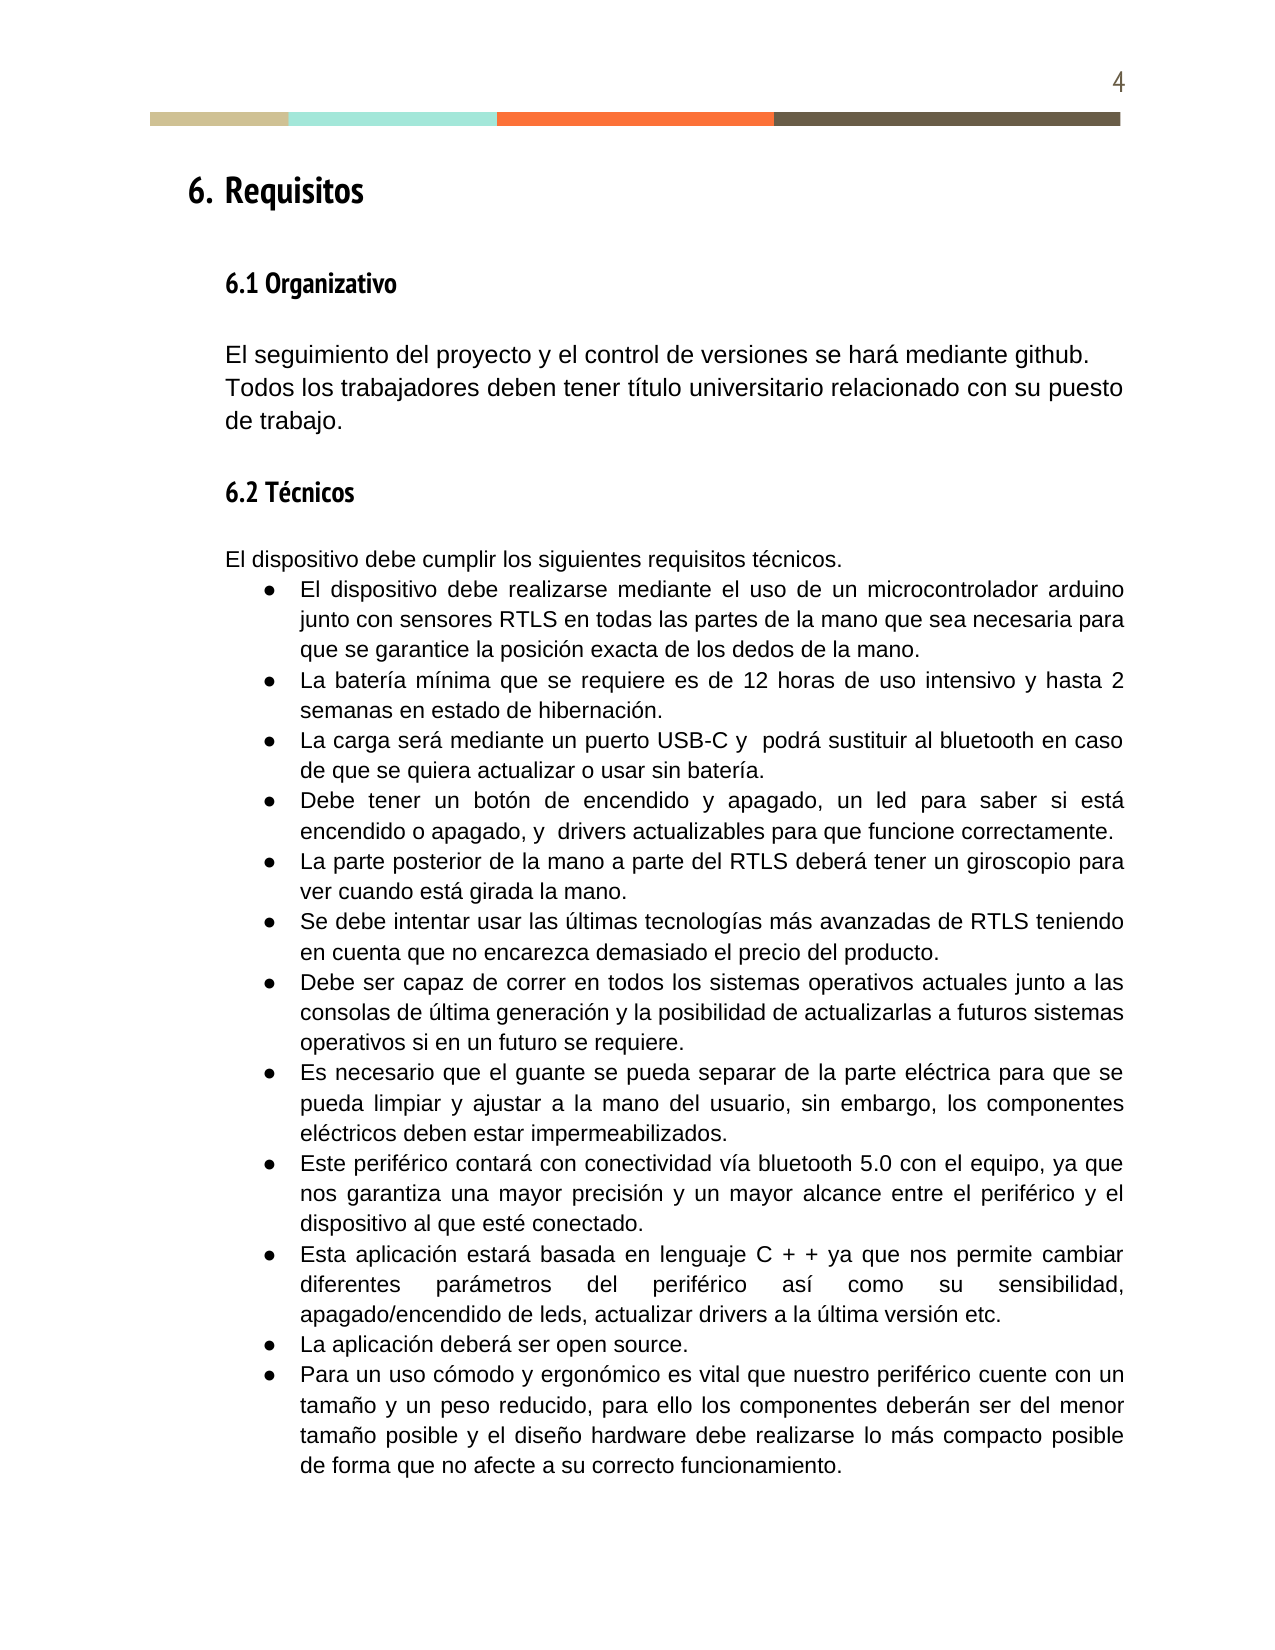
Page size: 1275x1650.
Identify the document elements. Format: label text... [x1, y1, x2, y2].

list El dispositivo debe realizarse mediante el uso de un microcontrolador arduino junto con sensores RTLS en todas las partes de la mano que sea necesaria para que se garantice la posición exacta de los dedos de la mano. [262, 576, 1125, 663]
list Se debe intentar usar las últimas tecnologías más avanzadas de RTLS teniendo en cuenta que no encarezca demasiado el precio del producto. [262, 908, 1125, 965]
subtitle 6.2 Técnicos [150, 472, 1125, 510]
picture [150, 112, 1121, 126]
list Esta aplicación estará basada en lenguaje C + + ya que nos permite cambiar diferentes parámetros del periférico así como su sensibilidad, apagado/encendido de leds, actualizar drivers a la última versión etc. [262, 1241, 1125, 1327]
list La aplicación deberá ser open source. [262, 1331, 1125, 1358]
text El dispositivo debe cumplir los siguientes requisitos técnicos. [150, 546, 1125, 572]
list Debe ser capaz de correr en todos los sistemas operativos actuales junto a las consolas de última generación y la posibilidad de actualizarlas a futuros sistemas operativos si en un futuro se requiere. [262, 969, 1125, 1056]
list La batería mínima que se requiere es de 12 horas de uso intensivo y hasta 2 semanas en estado de hibernación. [262, 667, 1125, 723]
text Todos los trabajadores deben tener título universitario relacionado con su puesto de trabajo. [225, 373, 1125, 435]
list La parte posterior de la mano a parte del RTLS deberá tener un giroscopio para ver cuando está girada la mano. [262, 848, 1125, 904]
list Para un uso cómodo y ergonómico es vital que nuestro periférico cuente con un tamaño y un peso reducido, para ello los componentes deberán ser del menor tamaño posible y el diseño hardware debe realizarse lo más compacto posible de forma que no afecte a su correcto funcionamiento. [262, 1361, 1125, 1478]
text El seguimiento del proyecto y el control de versiones se hará mediante github. [225, 340, 1125, 369]
list Este periférico contará con conectividad vía bluetooth 5.0 con el equipo, ya que nos garantiza una mayor precisión y un mayor alcance entre el periférico y el dispositivo al que esté conectado. [262, 1150, 1125, 1237]
subtitle Requisitos [187, 165, 1125, 213]
subtitle 6.1 Organizativo [150, 264, 1125, 302]
list Es necesario que el guante se pueda separar de la parte eléctrica para que se pueda limpiar y ajustar a la mano del usuario, sin embargo, los componentes eléctricos deben estar impermeabilizados. [262, 1059, 1125, 1146]
list La carga será mediante un puerto USB-C y podrá sustituir al bluetooth en caso de que se quiera actualizar o usar sin batería. [262, 727, 1125, 784]
list Debe tener un botón de encendido y apagado, un led para saber si está encendido o apagado, y drivers actualizables para que funcione correctamente. [262, 787, 1125, 844]
